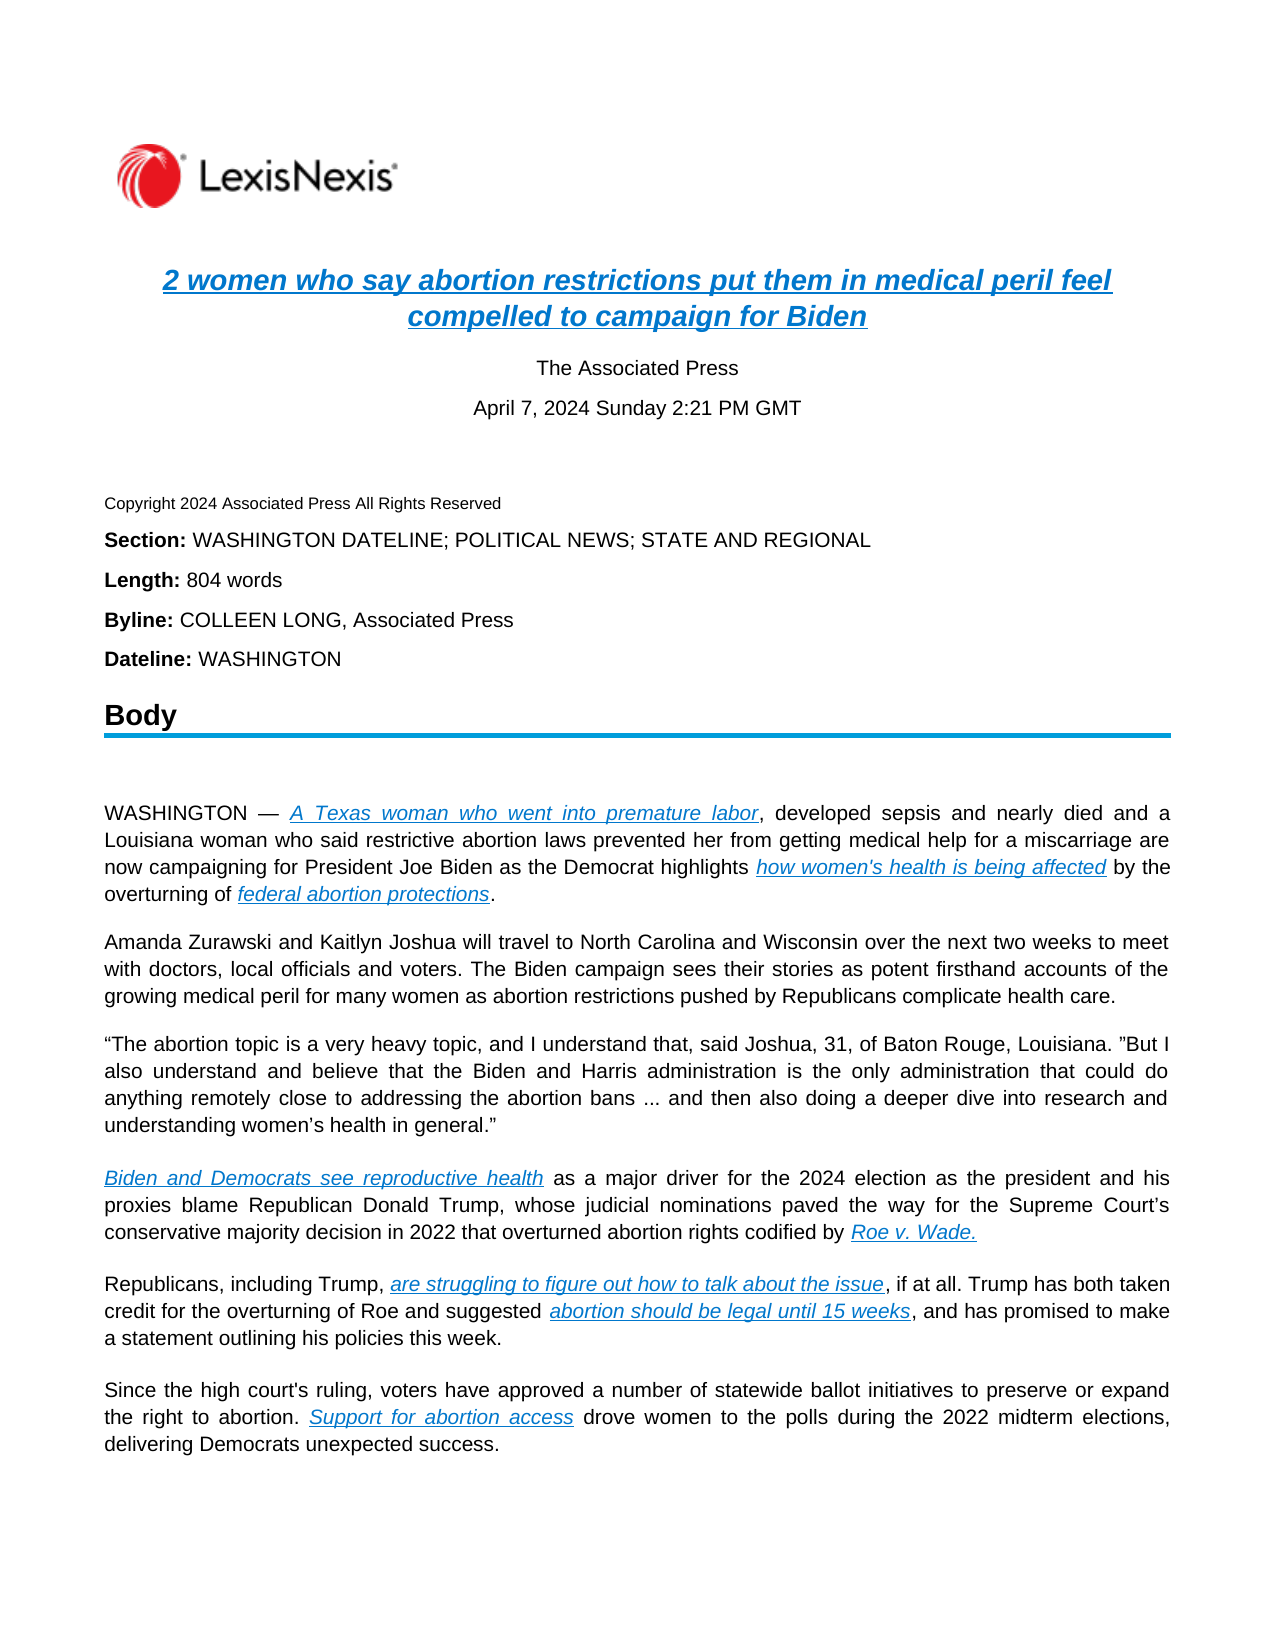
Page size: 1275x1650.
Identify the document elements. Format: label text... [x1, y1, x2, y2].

text Since the high court's ruling, voters have approved a number of statewide ballot initiatives to preserve or expand the right to abortion. Support for abortion access drove women to the polls during the 2022 midterm elections, delivering Democrats unexpected success. [104, 1375, 1171, 1456]
text Byline: COLLEEN LONG, Associated Press [104, 604, 1171, 631]
text Body [104, 696, 1171, 731]
text Dateline: WASHINGTON [104, 644, 1171, 671]
text Biden and Democrats see reproductive health as a major driver for the 2024 election as the president and his proxies blame Republican Donald Trump, whose judicial nominations paved the way for the Supreme Court’s conservative majority decision in 2022 that overturned abortion rights codified by Roe v. Wade. [104, 1162, 1171, 1243]
text Amanda Zurawski and Kaitlyn Joshua will travel to North Carolina and Wisconsin over the next two weeks to meet with doctors, local officials and voters. The Biden campaign sees their stories as potent firsthand accounts of the growing medical peril for many women as abortion restrictions pushed by Republicans complicate health care. [104, 927, 1171, 1008]
text April 7, 2024 Sunday 2:21 PM GMT [104, 393, 1171, 420]
text Section: WASHINGTON DATELINE; POLITICAL NEWS; STATE AND REGIONAL [104, 525, 1171, 552]
text WASHINGTON — A Texas woman who went into premature labor, developed sepsis and nearly died and a Louisiana woman who said restrictive abortion laws prevented her from getting medical help for a miscarriage are now campaigning for President Joe Biden as the Democrat highlights how women's health is being affected by the overturning of federal abortion protections. [104, 798, 1171, 906]
picture [104, 144, 412, 208]
text Republicans, including Trump, are struggling to figure out how to talk about the issue, if at all. Trump has both taken credit for the overturning of Roe and suggested abortion should be legal until 15 weeks, and has promised to make a statement outlining his policies this week. [104, 1268, 1171, 1350]
text Length: 804 words [104, 565, 1171, 592]
text “The abortion topic is a very heavy topic, and I understand that, said Joshua, 31, of Baton Rouge, Louisiana. ”But I also understand and believe that the Biden and Harris administration is the only administration that could do anything remotely close to addressing the abortion bans ... and then also doing a deeper dive into research and understanding women’s health in general.” [104, 1029, 1171, 1137]
text Copyright 2024 Associated Press All Rights Reserved [104, 461, 1171, 513]
text The Associated Press [104, 353, 1171, 380]
subtitle 2 women who say abortion restrictions put them in medical peril feel compelled to campaign for Biden [104, 261, 1171, 332]
